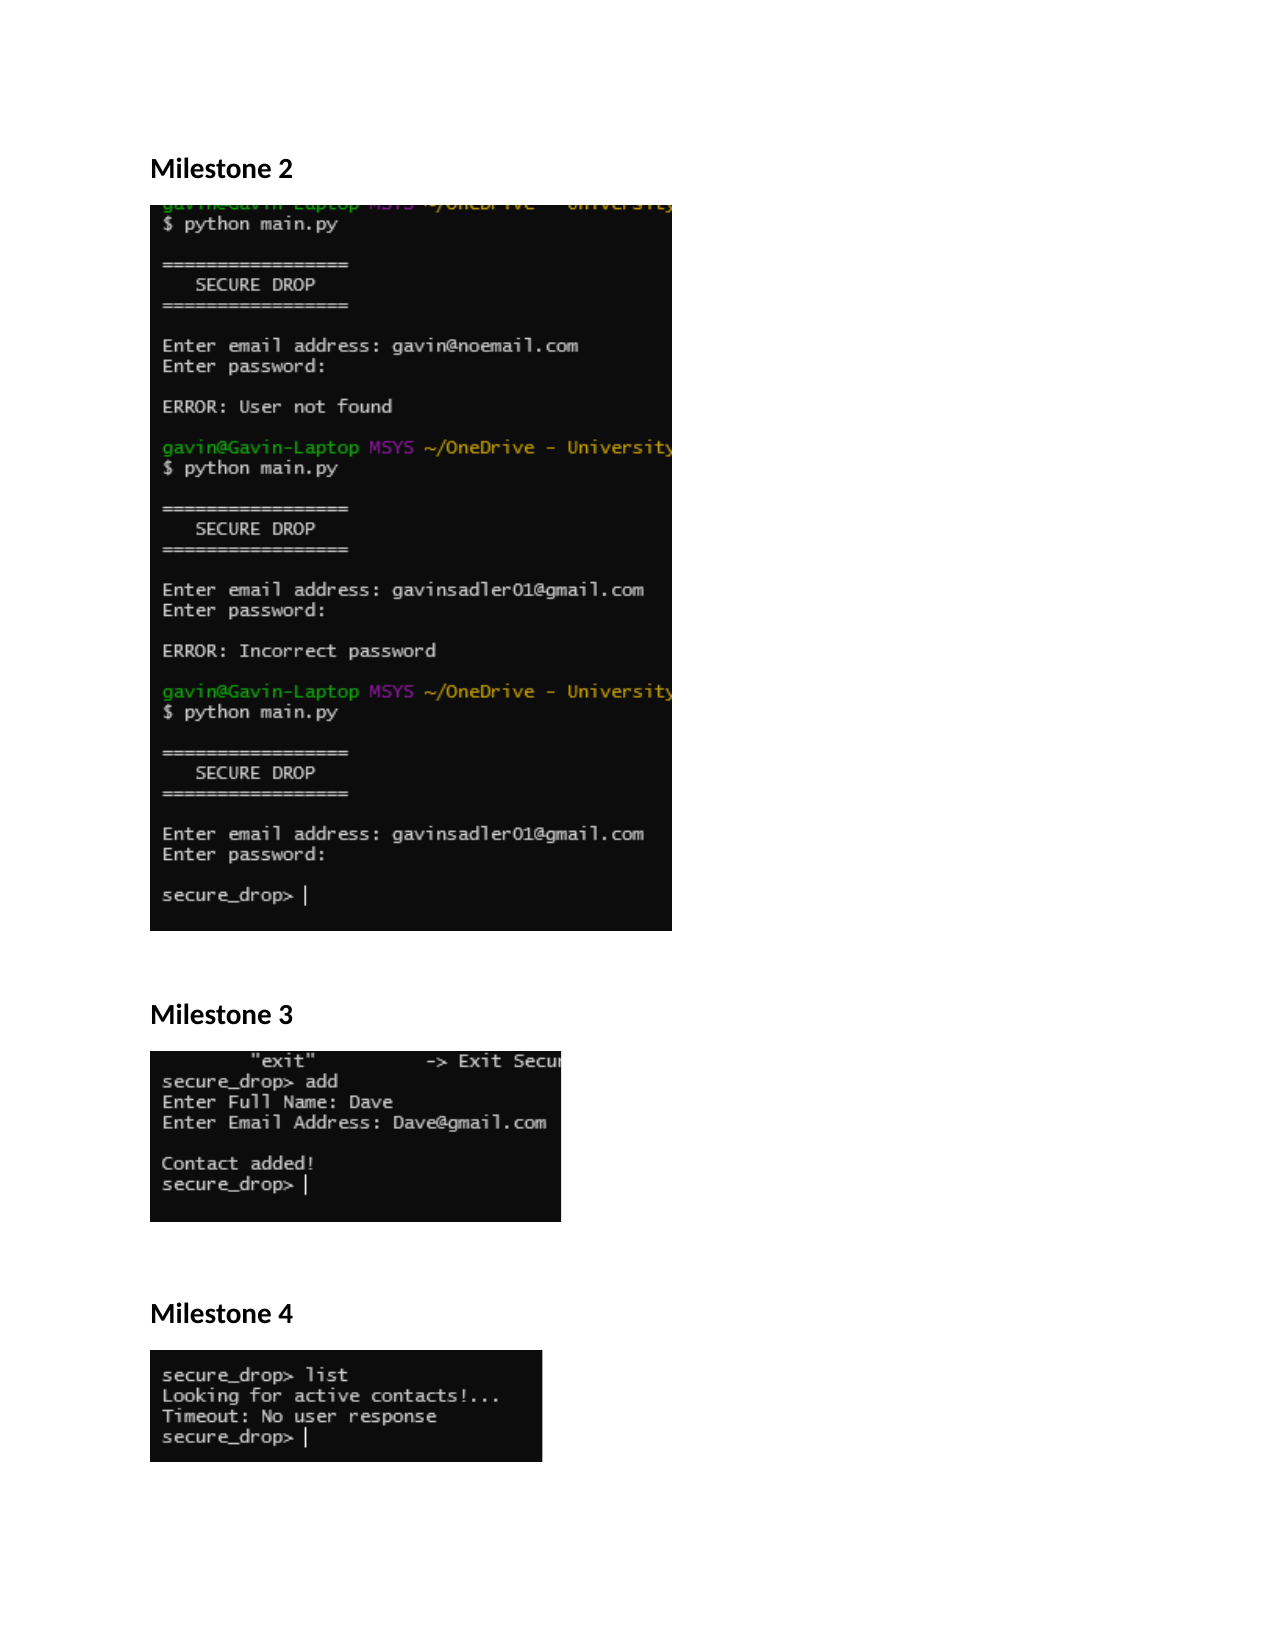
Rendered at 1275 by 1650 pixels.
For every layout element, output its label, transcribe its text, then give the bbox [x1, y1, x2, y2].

text Milestone 3 [150, 996, 1125, 1032]
picture [150, 1350, 543, 1462]
text Milestone 4 [150, 1295, 1125, 1331]
picture [150, 1051, 562, 1222]
text Milestone 2 [150, 150, 1125, 186]
picture [150, 205, 672, 931]
